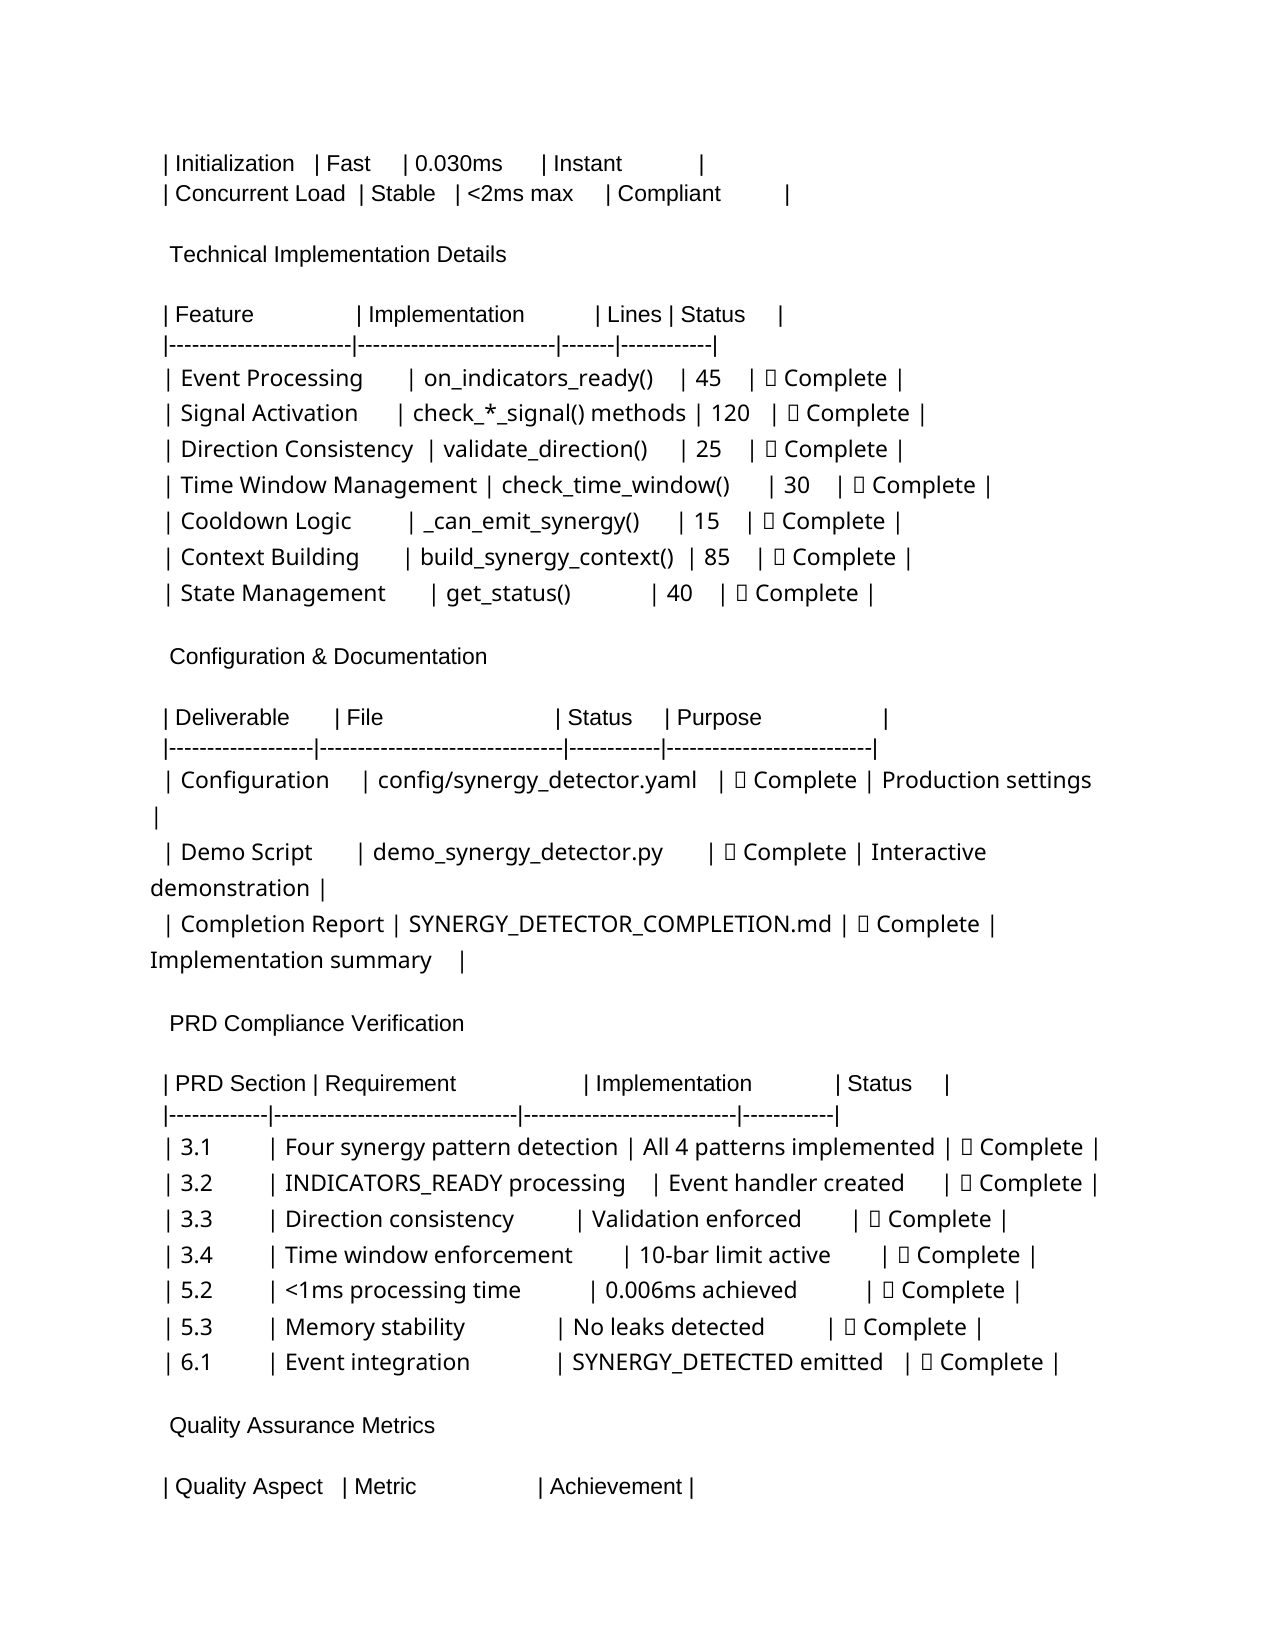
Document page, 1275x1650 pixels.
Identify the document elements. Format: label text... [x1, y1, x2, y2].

text | PRD Section | Requirement | Implementation | Status | [150, 1070, 1125, 1097]
text | Completion Report | SYNERGY_DETECTOR_COMPLETION.md | ✅ Complete | Implementation summary | [150, 908, 1125, 975]
text | Quality Aspect | Metric | Achievement | [150, 1473, 1125, 1499]
text | 3.1 | Four synergy pattern detection | All 4 patterns implemented | ✅ Complete | [150, 1131, 1125, 1162]
text |-------------|--------------------------------|----------------------------|------------| [150, 1101, 1125, 1127]
text | 3.3 | Direction consistency | Validation enforced | ✅ Complete | [150, 1203, 1125, 1234]
text | Concurrent Load | Stable | <2ms max | Compliant | [150, 180, 1125, 207]
text | Configuration | config/synergy_detector.yaml | ✅ Complete | Production settings | [150, 764, 1125, 831]
text | 5.3 | Memory stability | No leaks detected | ✅ Complete | [150, 1310, 1125, 1342]
text |------------------------|--------------------------|-------|------------| [150, 331, 1125, 358]
text | 3.2 | INDICATORS_READY processing | Event handler created | ✅ Complete | [150, 1167, 1125, 1198]
text | Cooldown Logic | _can_emit_synergy() | 15 | ✅ Complete | [150, 505, 1125, 536]
text | Feature | Implementation | Lines | Status | [150, 301, 1125, 327]
text | Initialization | Fast | 0.030ms | Instant | [150, 150, 1125, 176]
text | Demo Script | demo_synergy_detector.py | ✅ Complete | Interactive demonstration | [150, 836, 1125, 903]
text | Context Building | build_synergy_context() | 85 | ✅ Complete | [150, 541, 1125, 572]
text PRD Compliance Verification [150, 1010, 1125, 1036]
text | 5.2 | <1ms processing time | 0.006ms achieved | ✅ Complete | [150, 1274, 1125, 1306]
text Configuration & Documentation [150, 643, 1125, 669]
text | 6.1 | Event integration | SYNERGY_DETECTED emitted | ✅ Complete | [150, 1346, 1125, 1378]
text | Signal Activation | check_*_signal() methods | 120 | ✅ Complete | [150, 397, 1125, 429]
text | State Management | get_status() | 40 | ✅ Complete | [150, 577, 1125, 608]
text | 3.4 | Time window enforcement | 10-bar limit active | ✅ Complete | [150, 1238, 1125, 1270]
text Quality Assurance Metrics [150, 1412, 1125, 1439]
text Technical Implementation Details [150, 241, 1125, 267]
text | Deliverable | File | Status | Purpose | [150, 704, 1125, 730]
text |-------------------|--------------------------------|------------|---------------------------| [150, 734, 1125, 760]
text | Direction Consistency | validate_direction() | 25 | ✅ Complete | [150, 433, 1125, 464]
text | Time Window Management | check_time_window() | 30 | ✅ Complete | [150, 469, 1125, 501]
text | Event Processing | on_indicators_ready() | 45 | ✅ Complete | [150, 361, 1125, 393]
